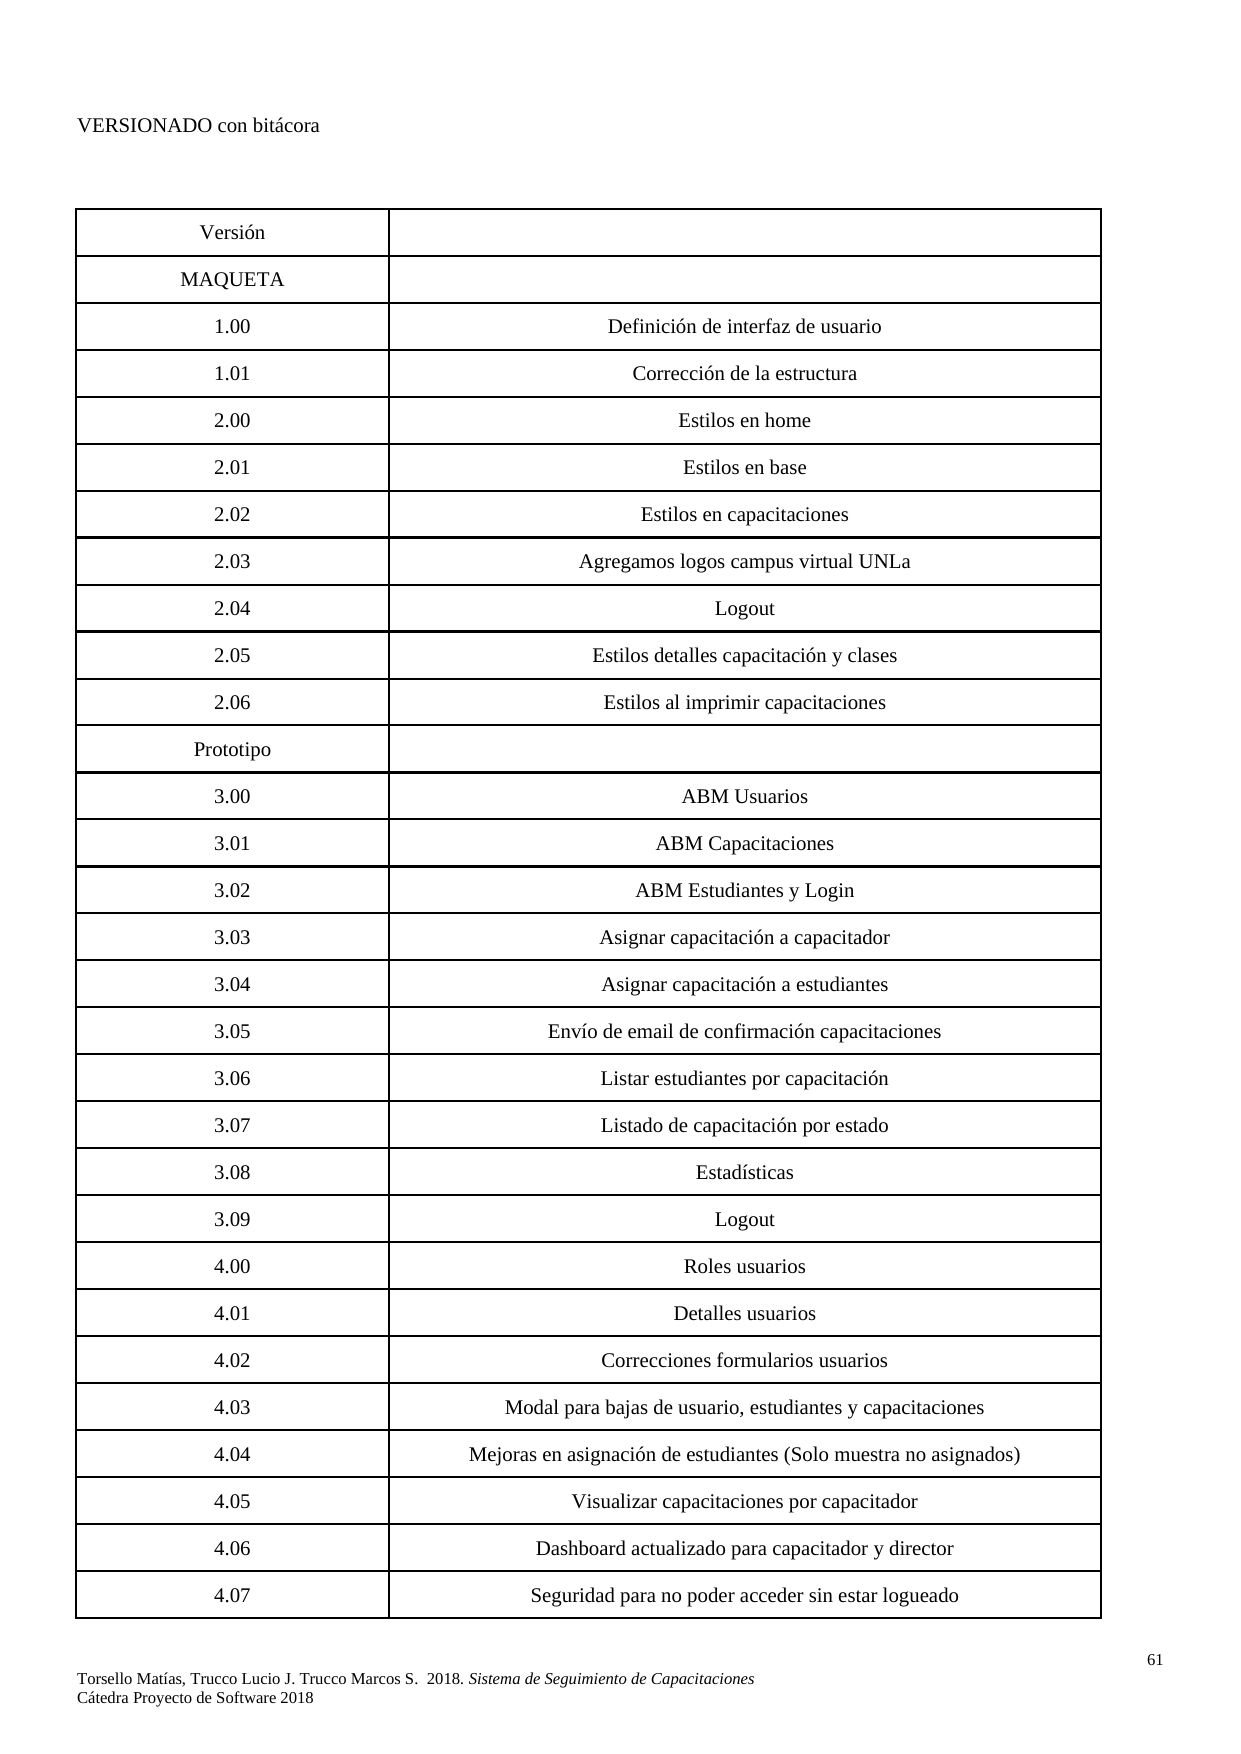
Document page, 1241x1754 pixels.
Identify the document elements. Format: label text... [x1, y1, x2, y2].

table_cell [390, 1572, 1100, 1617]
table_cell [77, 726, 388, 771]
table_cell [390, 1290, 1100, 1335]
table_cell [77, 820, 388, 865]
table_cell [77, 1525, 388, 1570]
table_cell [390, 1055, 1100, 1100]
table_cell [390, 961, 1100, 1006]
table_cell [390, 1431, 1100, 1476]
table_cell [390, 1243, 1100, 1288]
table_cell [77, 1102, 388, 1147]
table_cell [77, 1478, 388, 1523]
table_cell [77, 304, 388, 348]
text VERSIONADO con bitácora [77, 113, 1163, 137]
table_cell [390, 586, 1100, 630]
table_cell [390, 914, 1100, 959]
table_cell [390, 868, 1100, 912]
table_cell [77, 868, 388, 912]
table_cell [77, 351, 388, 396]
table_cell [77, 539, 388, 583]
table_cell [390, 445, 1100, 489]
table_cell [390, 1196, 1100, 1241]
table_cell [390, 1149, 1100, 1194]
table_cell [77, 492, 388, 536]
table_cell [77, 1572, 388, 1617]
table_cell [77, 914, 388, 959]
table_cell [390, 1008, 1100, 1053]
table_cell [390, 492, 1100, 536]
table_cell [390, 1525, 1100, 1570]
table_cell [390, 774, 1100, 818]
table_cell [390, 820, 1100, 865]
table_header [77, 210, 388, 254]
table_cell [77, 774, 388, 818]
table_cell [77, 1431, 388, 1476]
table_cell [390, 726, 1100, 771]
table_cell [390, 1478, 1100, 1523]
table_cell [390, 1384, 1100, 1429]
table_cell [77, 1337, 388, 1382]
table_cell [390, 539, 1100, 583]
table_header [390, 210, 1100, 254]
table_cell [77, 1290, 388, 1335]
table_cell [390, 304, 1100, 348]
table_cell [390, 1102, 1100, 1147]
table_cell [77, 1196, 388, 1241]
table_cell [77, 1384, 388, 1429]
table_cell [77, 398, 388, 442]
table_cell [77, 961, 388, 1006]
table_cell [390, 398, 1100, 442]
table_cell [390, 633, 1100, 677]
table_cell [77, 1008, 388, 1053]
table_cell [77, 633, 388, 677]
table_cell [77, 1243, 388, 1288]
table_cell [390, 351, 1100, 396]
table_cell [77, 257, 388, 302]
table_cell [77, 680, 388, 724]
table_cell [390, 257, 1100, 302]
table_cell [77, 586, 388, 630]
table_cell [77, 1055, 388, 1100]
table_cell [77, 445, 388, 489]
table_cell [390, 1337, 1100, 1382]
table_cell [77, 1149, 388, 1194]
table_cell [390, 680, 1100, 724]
